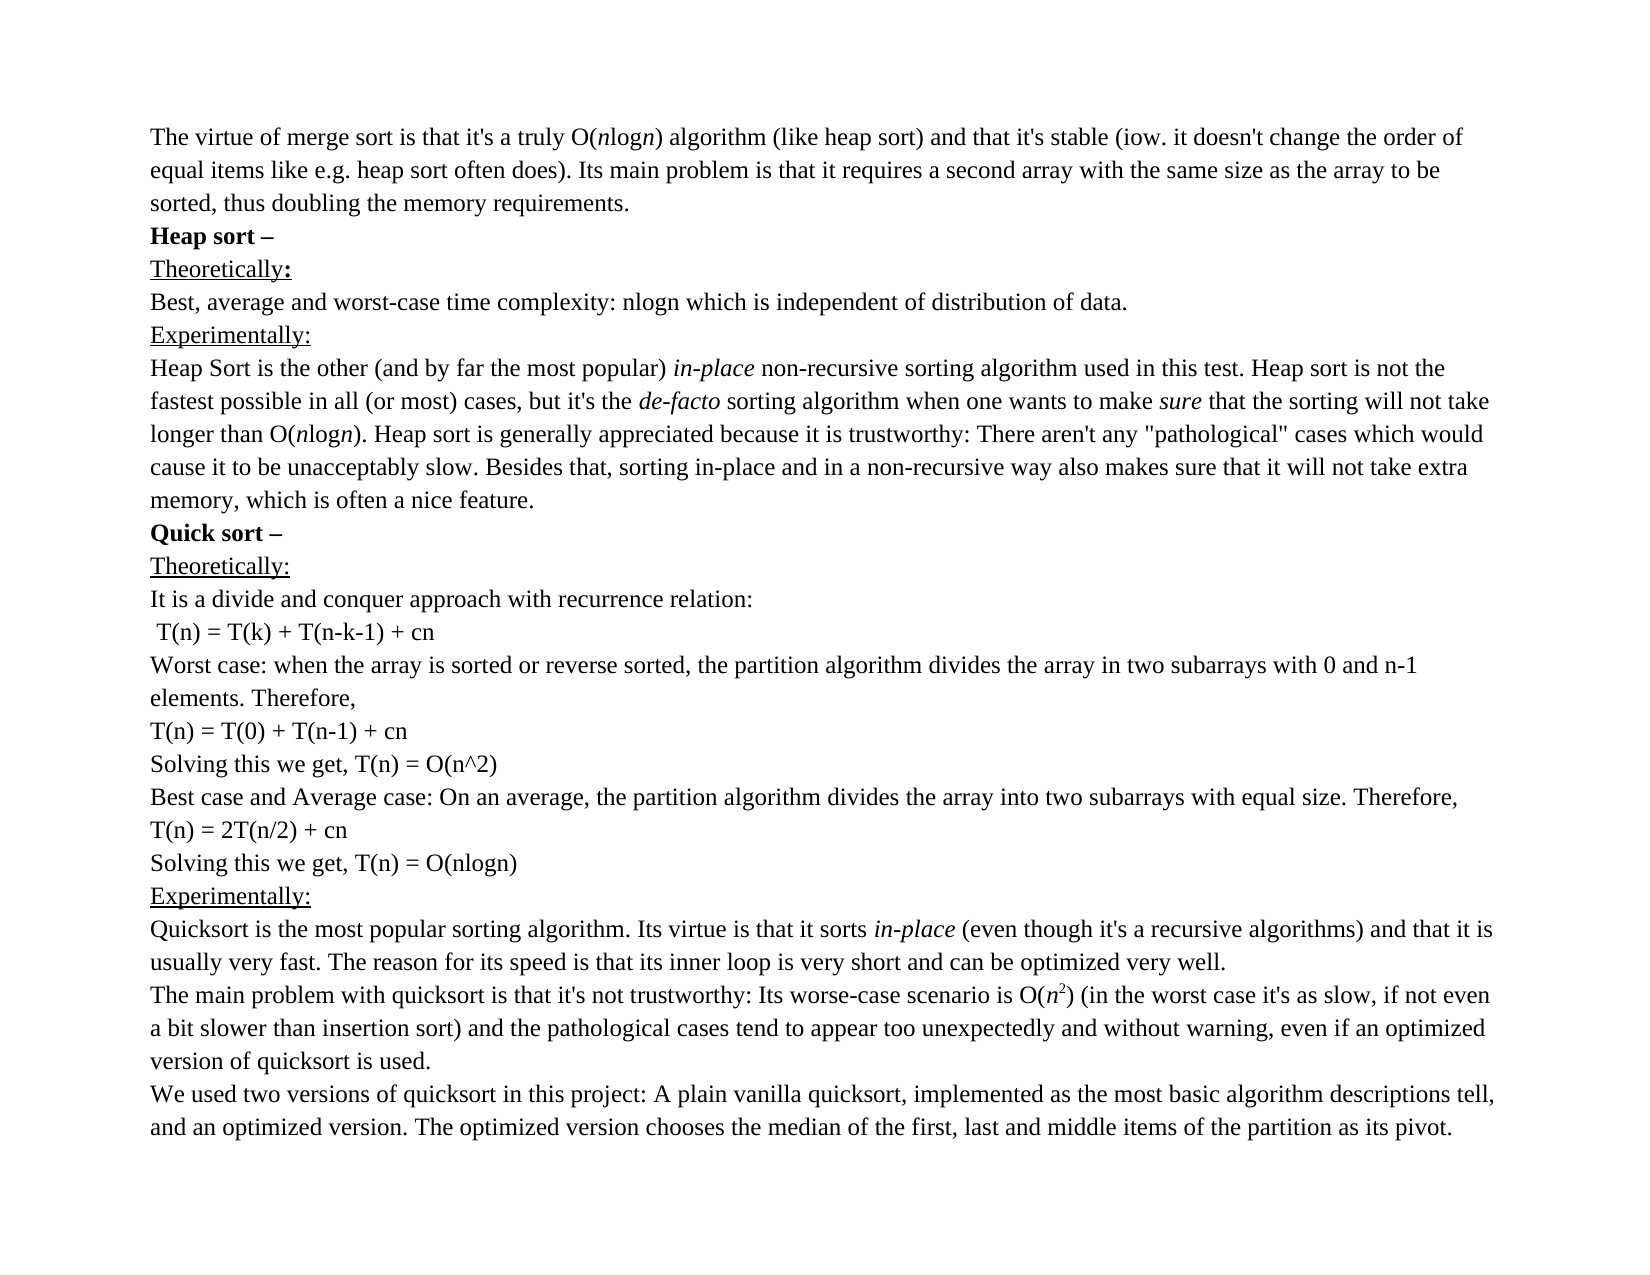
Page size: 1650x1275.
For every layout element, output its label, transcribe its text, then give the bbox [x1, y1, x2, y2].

text Best, average and worst-case time complexity: nlogn which is independent of distribution of data. [150, 287, 1500, 316]
text Solving this we get, T(n) = O(n^2) Best case and Average case: On an average, the partition algorithm divides the array into two subarrays with equal size. Therefore, T(n) = 2T(n/2) + cn [150, 749, 1500, 844]
text Quicksort is the most popular sorting algorithm. Its virtue is that it sorts in-place (even though it's a recursive algorithms) and that it is usually very fast. The reason for its speed is that its inner loop is very short and can be optimized very well. [150, 914, 1500, 976]
text The virtue of merge sort is that it's a truly O(nlogn) algorithm (like heap sort) and that it's stable (iow. it doesn't change the order of equal items like e.g. heap sort often does). Its main problem is that it requires a second array with the same size as the array to be sorted, thus doubling the memory requirements. [150, 122, 1500, 217]
text Experimentally: [150, 881, 1500, 910]
text Solving this we get, T(n) = O(nlogn) [150, 848, 1500, 877]
text It is a divide and conquer approach with recurrence relation: T(n) = T(k) + T(n-k-1) + cn Worst case: when the array is sorted or reverse sorted, the partition algorithm divides the array in two subarrays with 0 and n-1 elements. Therefore, T(n) = T(0) + T(n-1) + cn [150, 584, 1500, 745]
text Experimentally: [150, 320, 1500, 349]
text Heap sort – Theoretically: [150, 221, 1500, 283]
text Heap Sort is the other (and by far the most popular) in-place non-recursive sorting algorithm used in this test. Heap sort is not the fastest possible in all (or most) cases, but it's the de-facto sorting algorithm when one wants to make sure that the sorting will not take longer than O(nlogn). Heap sort is generally appreciated because it is trustworthy: There aren't any "pathological" cases which would cause it to be unacceptably slow. Besides that, sorting in-place and in a non-recursive way also makes sure that it will not take extra memory, which is often a nice feature. [150, 353, 1500, 514]
text Quick sort – Theoretically: [150, 518, 1500, 580]
text The main problem with quicksort is that it's not trustworthy: Its worse-case scenario is O(n2) (in the worst case it's as slow, if not even a bit slower than insertion sort) and the pathological cases tend to appear too unexpectedly and without warning, even if an optimized version of quicksort is used. [150, 980, 1500, 1075]
text We used two versions of quicksort in this project: A plain vanilla quicksort, implemented as the most basic algorithm descriptions tell, and an optimized version. The optimized version chooses the median of the first, last and middle items of the partition as its pivot. [150, 1079, 1500, 1141]
